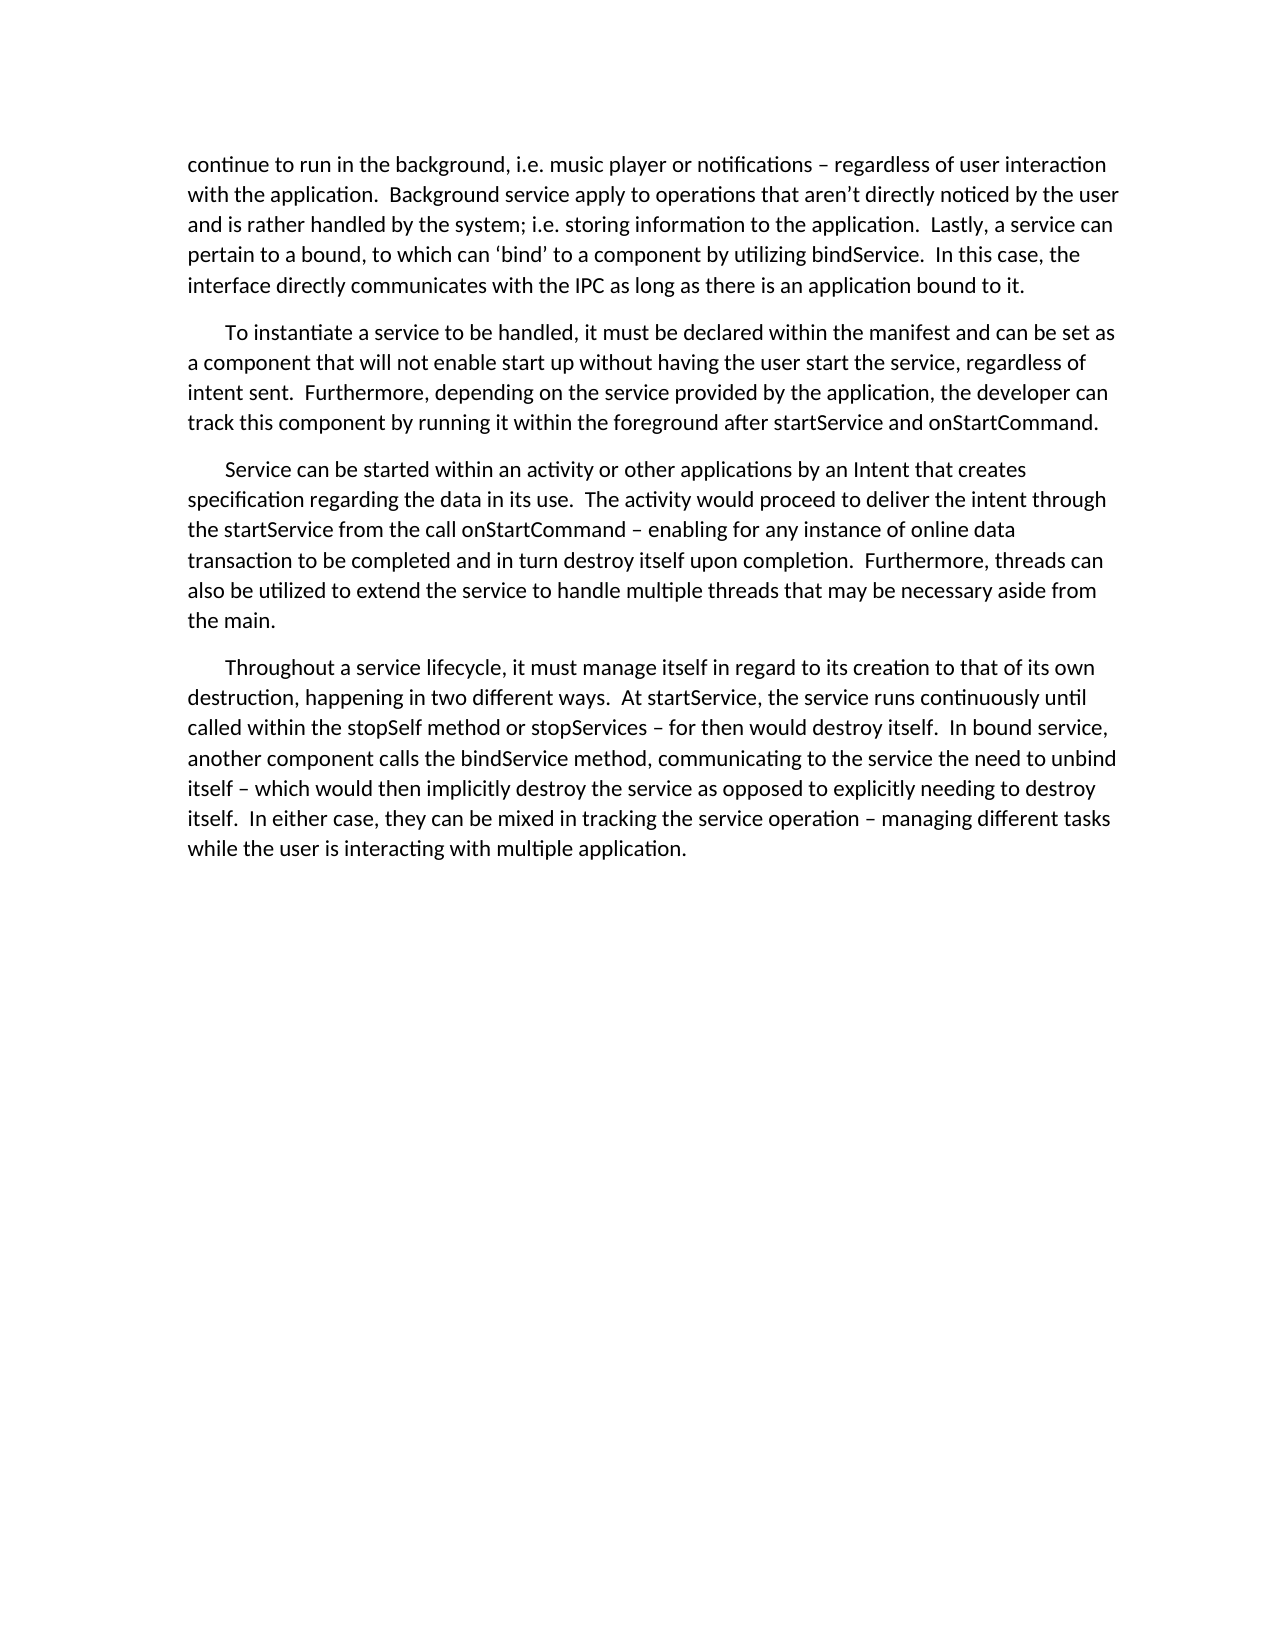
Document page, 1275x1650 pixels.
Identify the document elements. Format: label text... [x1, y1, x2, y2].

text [187, 150, 1125, 299]
text Throughout a service lifecycle, it must manage itself in regard to its creation to that of its own destruction, happening in two different ways. At startService, the service runs continuously until called within the stopSelf method or stopServices – for then would destroy itself. In bound service, another component calls the bindService method, communicating to the service the need to unbind itself – which would then implicitly destroy the service as opposed to explicitly needing to destroy itself. In either case, they can be mixed in tracking the service operation – managing different tasks while the user is interacting with multiple application. [187, 653, 1125, 862]
text Service can be started within an activity or other applications by an Intent that creates specification regarding the data in its use. The activity would proceed to deliver the intent through the startService from the call onStartCommand – enabling for any instance of online data transaction to be completed and in turn destroy itself upon completion. Furthermore, threads can also be utilized to extend the service to handle multiple threads that may be necessary aside from the main. [187, 455, 1125, 634]
text To instantiate a service to be handled, it must be declared within the manifest and can be set as a component that will not enable start up without having the user start the service, regardless of intent sent. Furthermore, depending on the service provided by the application, the developer can track this component by running it within the foreground after startService and onStartCommand. [187, 318, 1125, 436]
